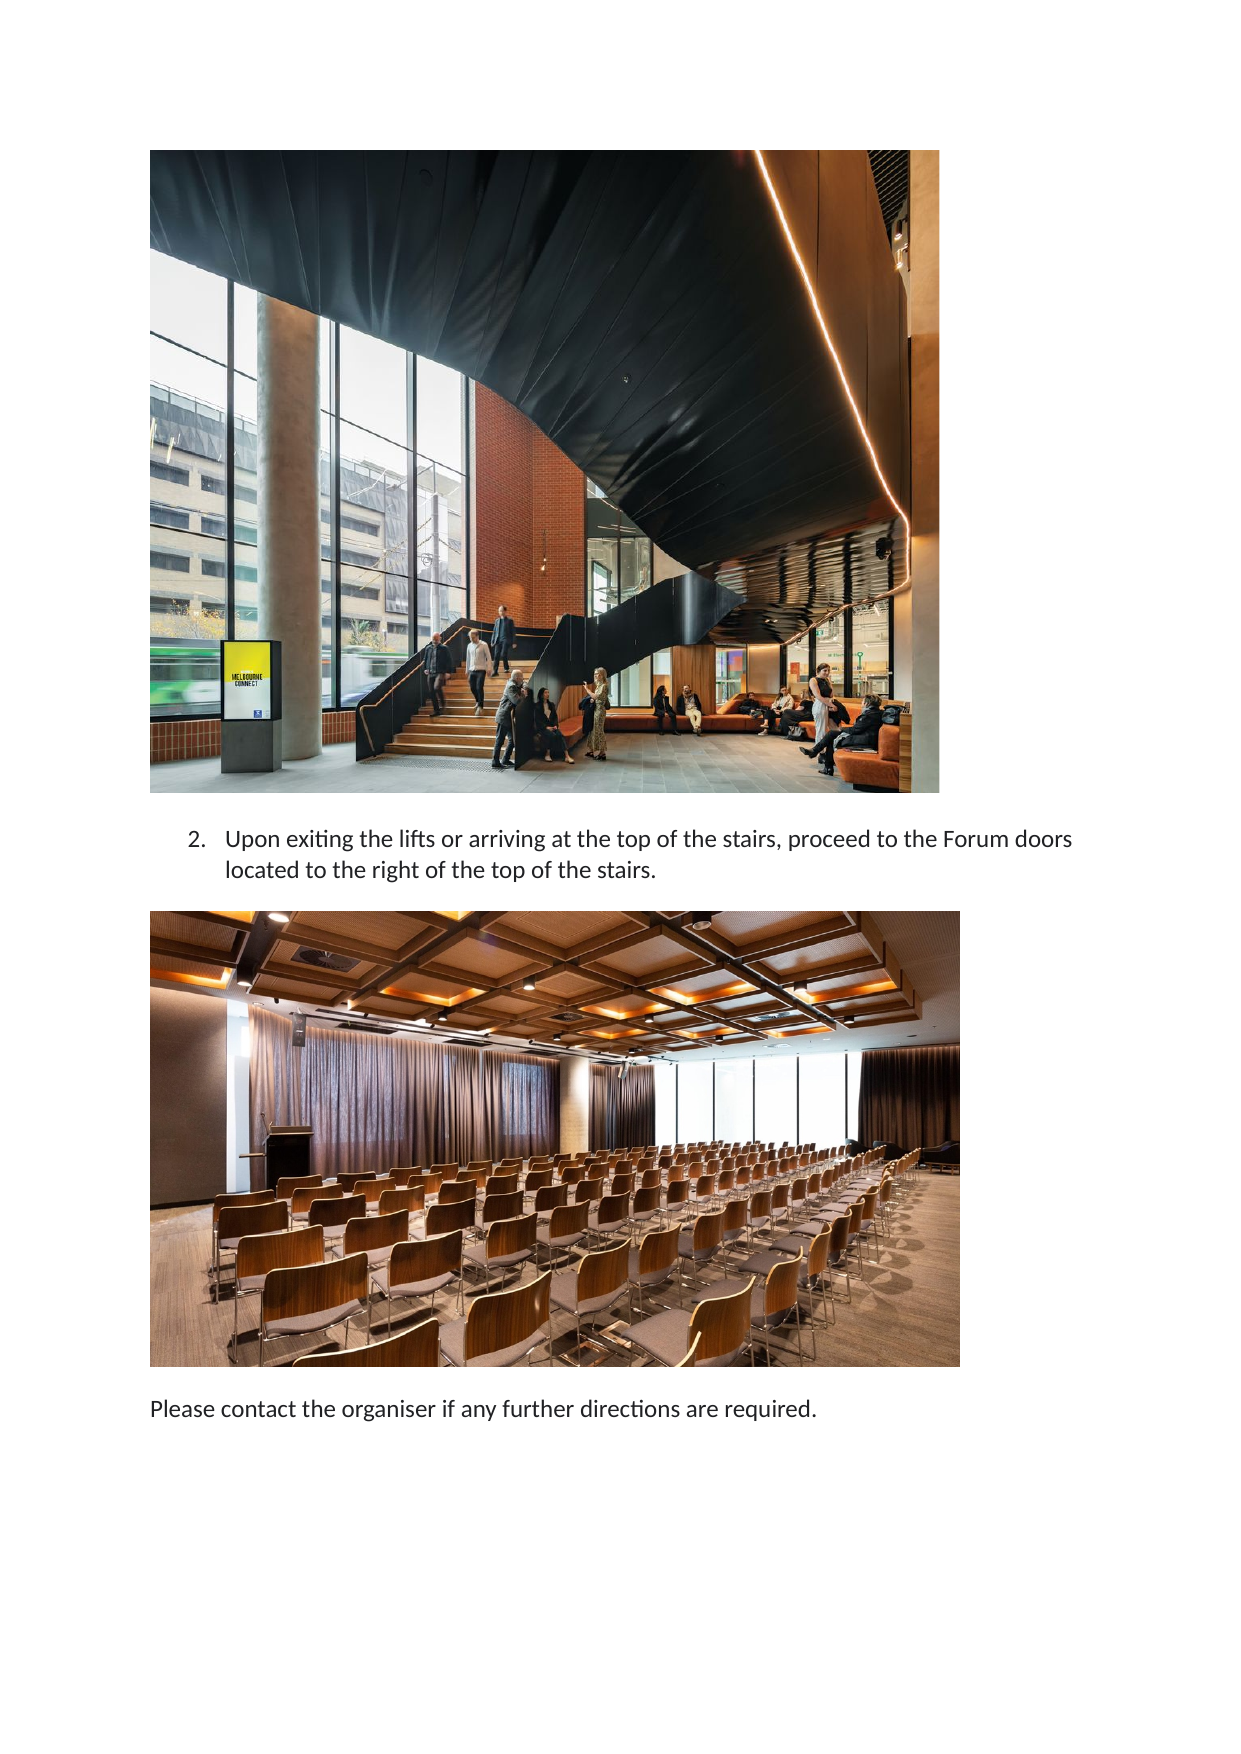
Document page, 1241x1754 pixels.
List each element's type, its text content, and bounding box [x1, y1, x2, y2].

picture [150, 150, 940, 793]
picture [150, 911, 960, 1367]
text Please contact the organiser if any further directions are required. [150, 1393, 1090, 1424]
list Upon exiting the lifts or arriving at the top of the stairs, proceed to the Forum doors located to the right of the top of the stairs. [187, 823, 1090, 884]
